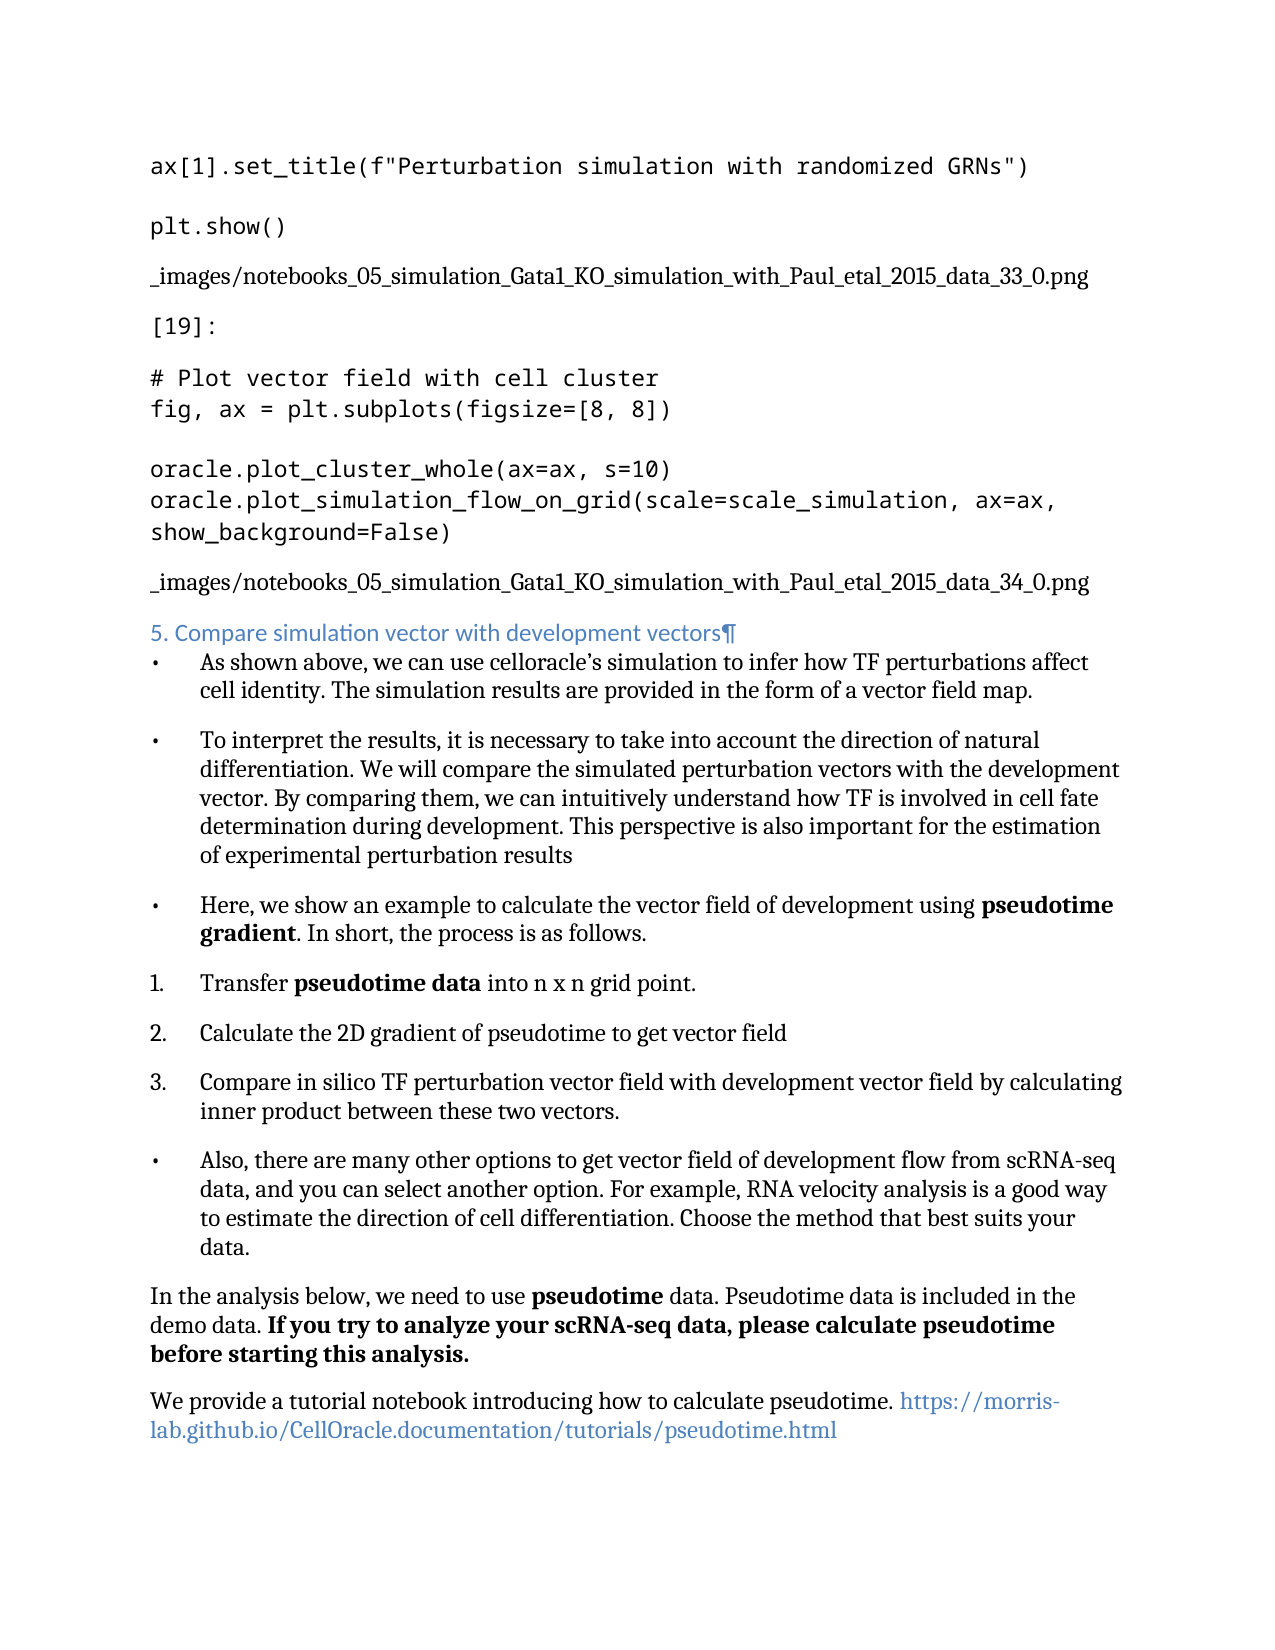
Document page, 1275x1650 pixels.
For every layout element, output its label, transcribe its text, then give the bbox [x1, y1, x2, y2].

list Also, there are many other options to get vector field of development flow from scRNA-seq data, and you can select another option. For example, RNA velocity analysis is a good way to estimate the direction of cell differentiation. Choose the method that best suits your data. [150, 1146, 1125, 1261]
text # Plot vector field with cell cluster fig, ax = plt.subplots(figsize=[8, 8]) oracle.plot_cluster_whole(ax=ax, s=10) oracle.plot_simulation_flow_on_grid(scale=scale_simulation, ax=ax, show_background=False) [150, 362, 1125, 547]
text [19]: [150, 309, 1125, 341]
text In the analysis below, we need to use pseudotime data. Pseudotime data is included in the demo data. If you try to analyze your scRNA-seq data, please calculate pseudotime before starting this analysis. [150, 1282, 1125, 1368]
text We provide a tutorial notebook introducing how to calculate pseudotime. https://morris-lab.github.io/CellOracle.documentation/tutorials/pseudotime.html [150, 1387, 1125, 1445]
list Transfer pseudotime data into n x n grid point. [150, 969, 1125, 998]
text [150, 150, 1125, 241]
text _images/notebooks_05_simulation_Gata1_KO_simulation_with_Paul_etal_2015_data_34_0.png [150, 567, 1125, 596]
list Compare in silico TF perturbation vector field with development vector field by calculating inner product between these two vectors. [150, 1068, 1125, 1126]
list As shown above, we can use celloracle’s simulation to infer how TF perturbations affect cell identity. The simulation results are provided in the form of a vector field map. [150, 648, 1125, 705]
subtitle 5. Compare simulation vector with development vectors¶ [150, 617, 1125, 648]
list Here, we show an example to calculate the vector field of development using pseudotime gradient. In short, the process is as follows. [150, 891, 1125, 948]
text _images/notebooks_05_simulation_Gata1_KO_simulation_with_Paul_etal_2015_data_33_0.png [150, 262, 1125, 291]
list Calculate the 2D gradient of pseudotime to get vector field [150, 1018, 1125, 1047]
list To interpret the results, it is necessary to take into account the direction of natural differentiation. We will compare the simulated perturbation vectors with the development vector. By comparing them, we can intuitively understand how TF is involved in cell fate determination during development. This perspective is also important for the estimation of experimental perturbation results [150, 726, 1125, 870]
